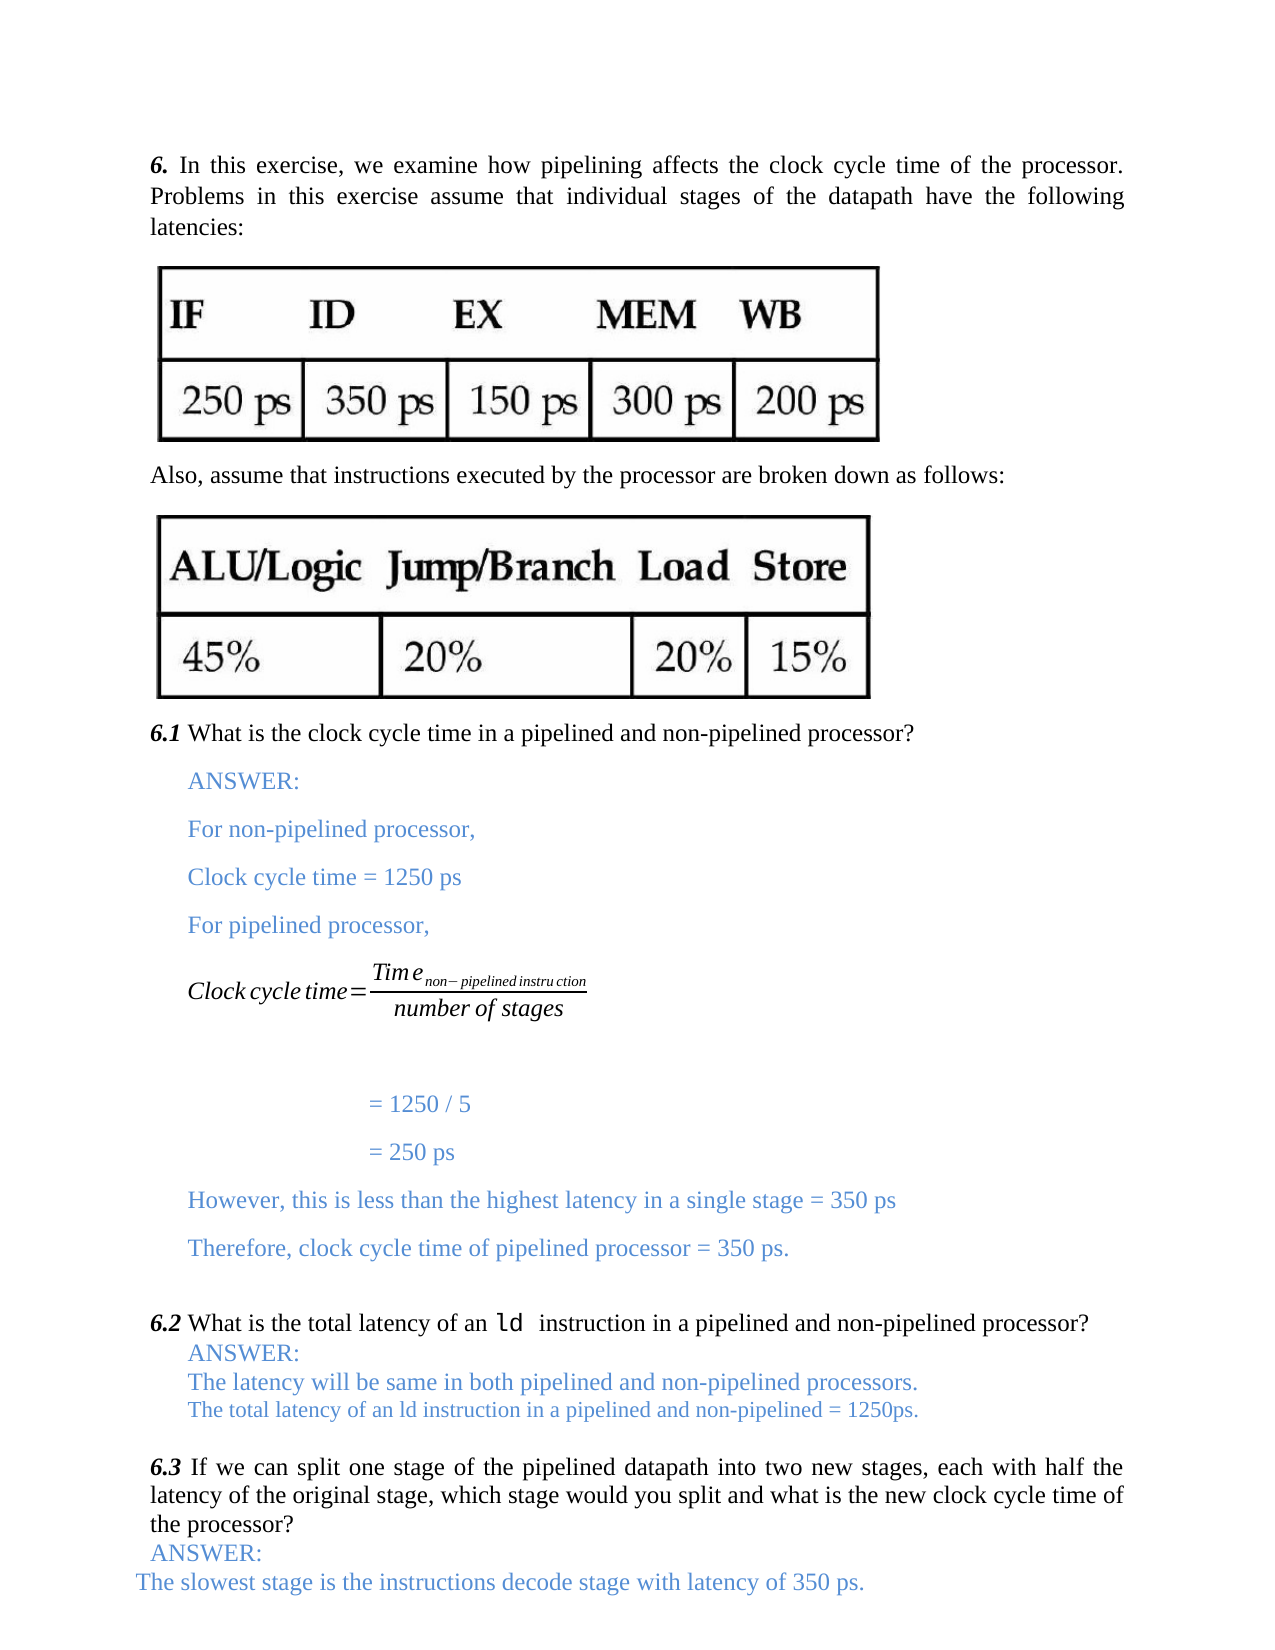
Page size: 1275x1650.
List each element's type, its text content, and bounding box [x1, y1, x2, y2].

picture [156, 515, 873, 699]
list = 1250 / 5 [187, 1089, 1139, 1117]
list For non-pipelined processor, [187, 814, 1139, 843]
list If we can split one stage of the pipelined datapath into two new stages, each with half the latency of the original stage, which stage would you split and what is the new clock cycle time of the processor? [150, 1452, 1125, 1538]
list The latency will be same in both pipelined and non-pipelined processors. [187, 1367, 1139, 1396]
list ANSWER: [150, 1538, 1125, 1567]
list In this exercise, we examine how pipelining affects the clock cycle time of the processor. Problems in this exercise assume that individual stages of the datapath have the following latencies: [150, 150, 1125, 241]
list = 250 ps [187, 1137, 1139, 1166]
list What is the total latency of an ld instruction in a pipelined and non-pipelined processor? [150, 1308, 1139, 1338]
picture [157, 266, 882, 442]
list ANSWER: [187, 766, 1139, 795]
list Therefore, clock cycle time of pipelined processor = 350 ps. [187, 1233, 1139, 1262]
list The total latency of an ld instruction in a pipelined and non-pipelined = 1250ps. [187, 1396, 1139, 1423]
text The slowest stage is the instructions decode stage with latency of 350 ps. [135, 1567, 1125, 1596]
list For pipelined processor, [187, 910, 1139, 939]
list However, this is less than the highest latency in a single stage = 350 ps [187, 1185, 1139, 1214]
list Clock cycle time = 1250 ps [187, 862, 1139, 891]
list ANSWER: [187, 1338, 1139, 1367]
